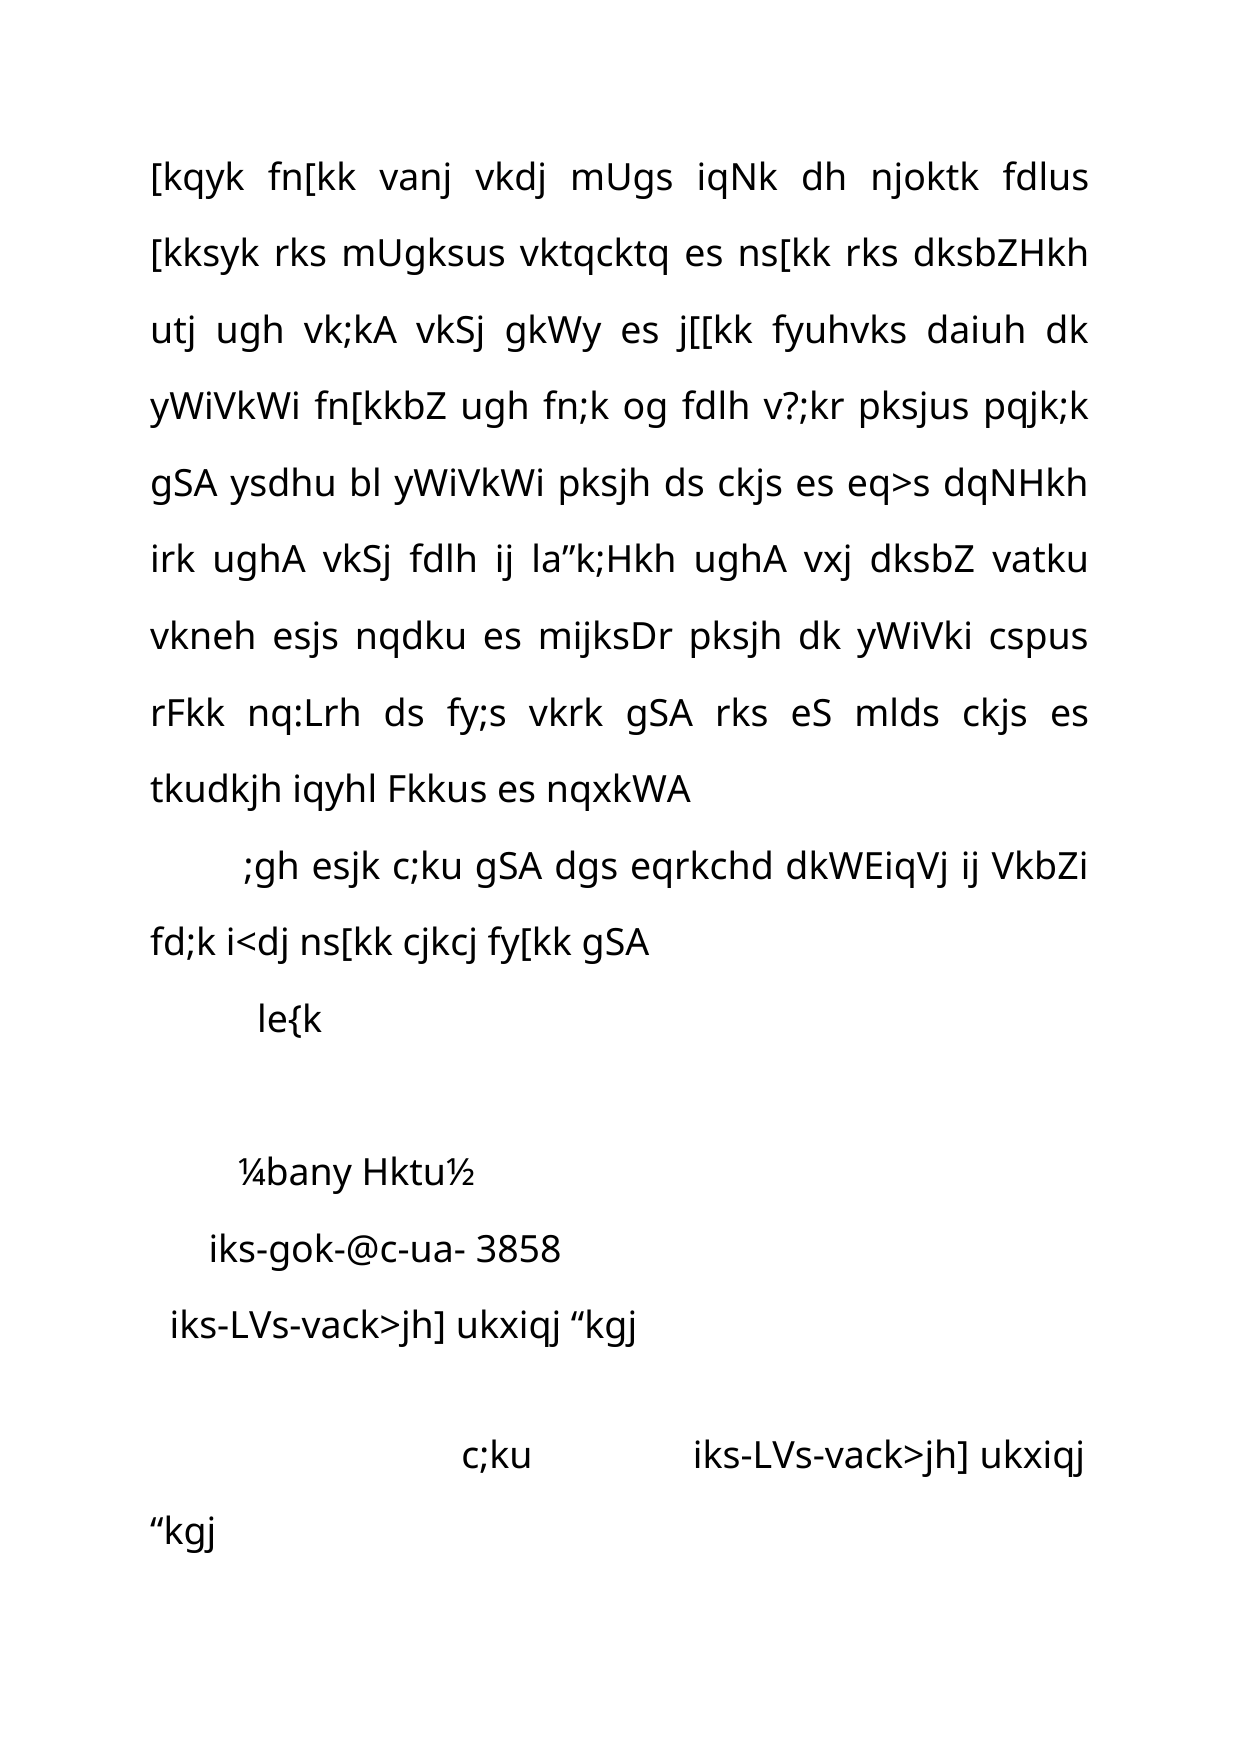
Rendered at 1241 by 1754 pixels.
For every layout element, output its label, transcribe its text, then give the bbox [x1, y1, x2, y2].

text iks-LVs-vack>jh] ukxiqj “kgj [150, 1298, 1090, 1349]
text ¼bany Hktu½ [150, 1145, 1090, 1196]
text le{k [150, 992, 1090, 1043]
text ;gh esjk c;ku gSA dgs eqrkchd dkWEiqVj ij VkbZi fd;k i<dj ns[kk cjkcj fy[kk gSA [150, 839, 1090, 967]
text iks-gok-@c-ua- 3858 [150, 1222, 1090, 1273]
text c;ku iks-LVs-vack>jh] ukxiqj “kgj [150, 1428, 1090, 1556]
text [150, 150, 1090, 813]
